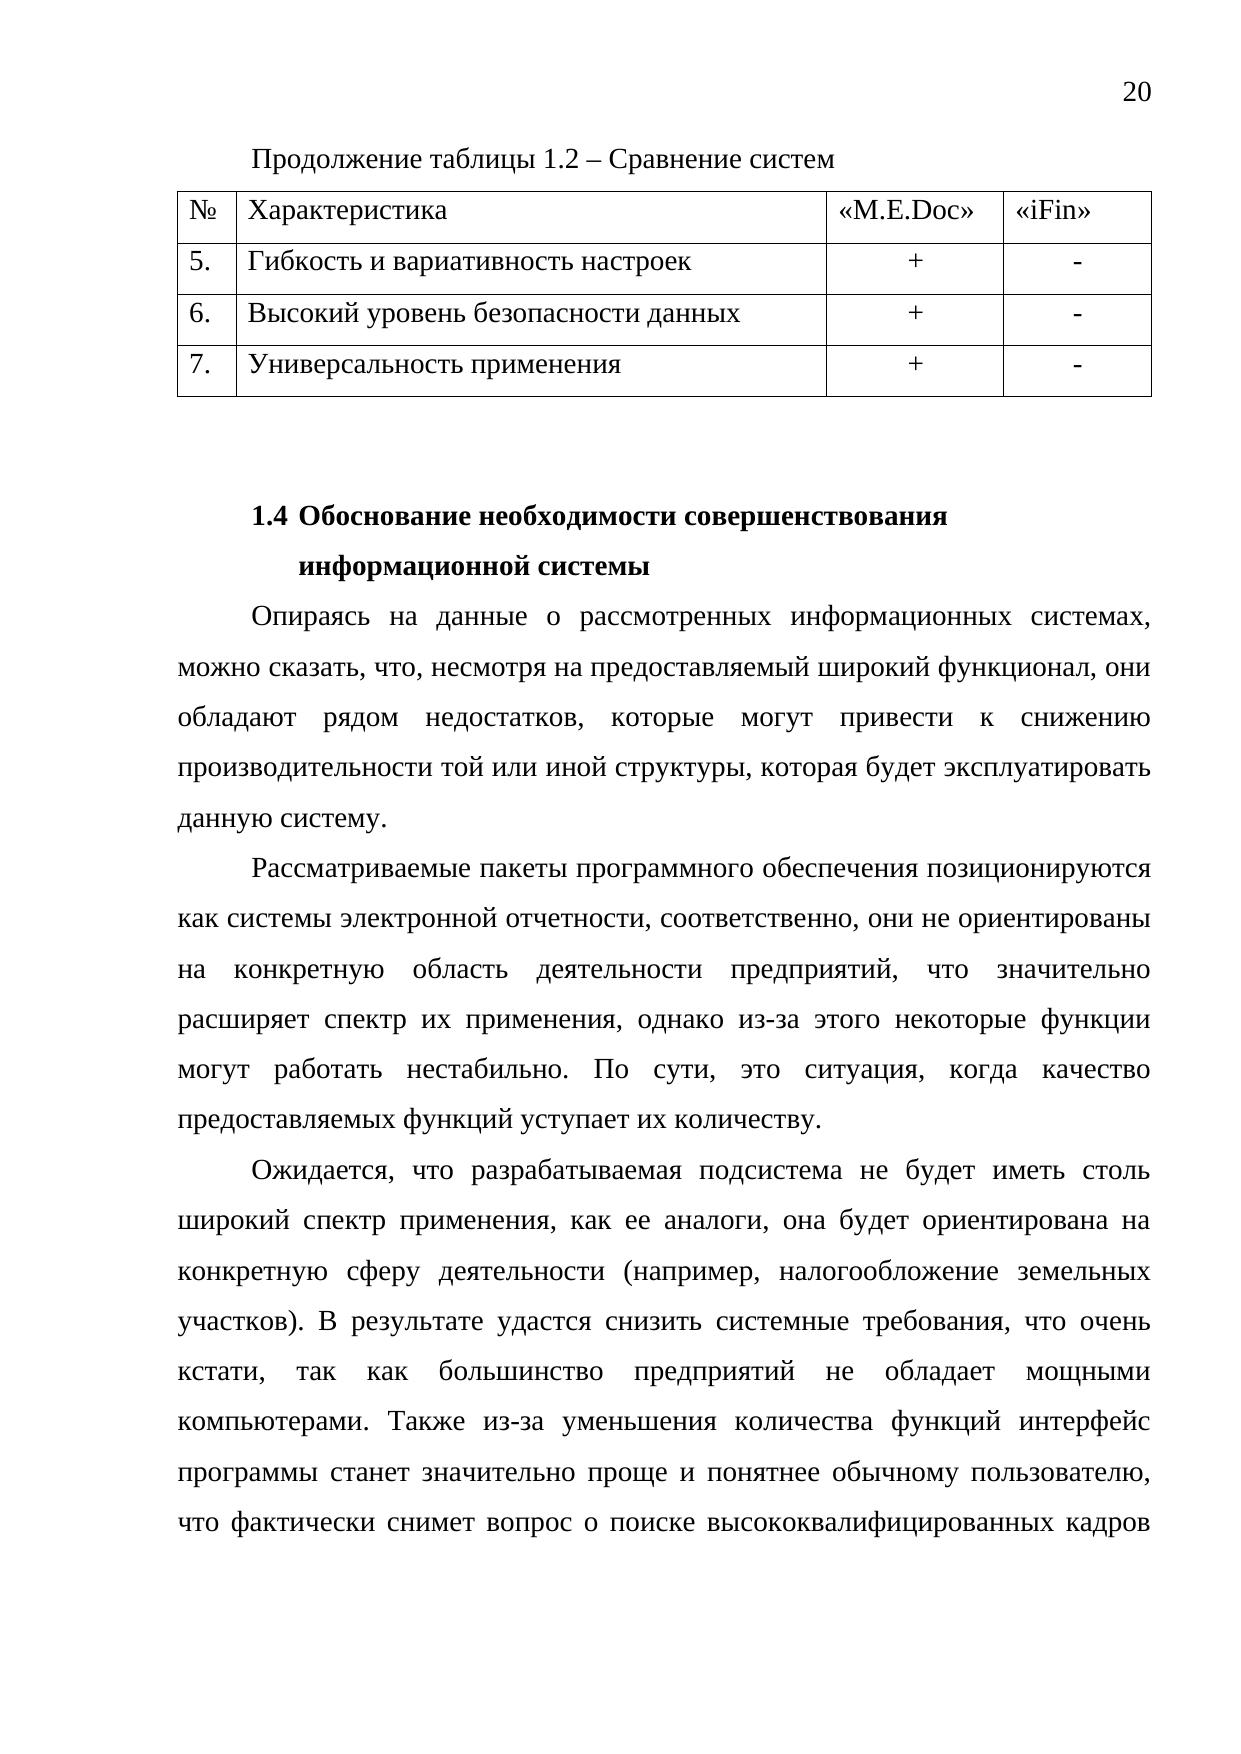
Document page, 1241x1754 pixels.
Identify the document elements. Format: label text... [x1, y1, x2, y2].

table_header № [178, 192, 236, 242]
table_cell 5. [178, 244, 236, 294]
text Продолжение таблицы 1.2 – Сравнение систем [177, 141, 1152, 174]
table_cell - [1004, 295, 1151, 345]
table_cell - [1004, 244, 1151, 294]
table_header Характеристика [237, 192, 826, 242]
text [177, 1152, 1152, 1538]
table_cell Гибкость и вариативность настроек [237, 244, 826, 294]
table_cell + [827, 295, 1003, 345]
text Рассматриваемые пакеты программного обеспечения позиционируются как системы электронной отчетности, соответственно, они не ориентированы на конкретную область деятельности предприятий, что значительно расширяет спектр их применения, однако из-за этого некоторые функции могут работать нестабильно. По сути, это ситуация, когда качество предоставляемых функций уступает их количеству. [177, 850, 1152, 1135]
table_cell - [1004, 346, 1151, 396]
table_header «iFin» [1004, 192, 1151, 242]
table_cell Универсальность применения [237, 346, 826, 396]
table_cell 6. [178, 295, 236, 345]
text Опираясь на данные о рассмотренных информационных системах, можно сказать, что, несмотря на предоставляемый широкий функционал, они обладают рядом недостатков, которые могут привести к снижению производительности той или иной структуры, которая будет эксплуатировать данную систему. [177, 598, 1152, 833]
table_cell + [827, 346, 1003, 396]
table_cell 7. [178, 346, 236, 396]
table_cell + [827, 244, 1003, 294]
table_header «M.E.Doc» [827, 192, 1003, 242]
list Обоснование необходимости совершенствования информационной системы [251, 498, 1152, 582]
table_cell Высокий уровень безопасности данных [237, 295, 826, 345]
